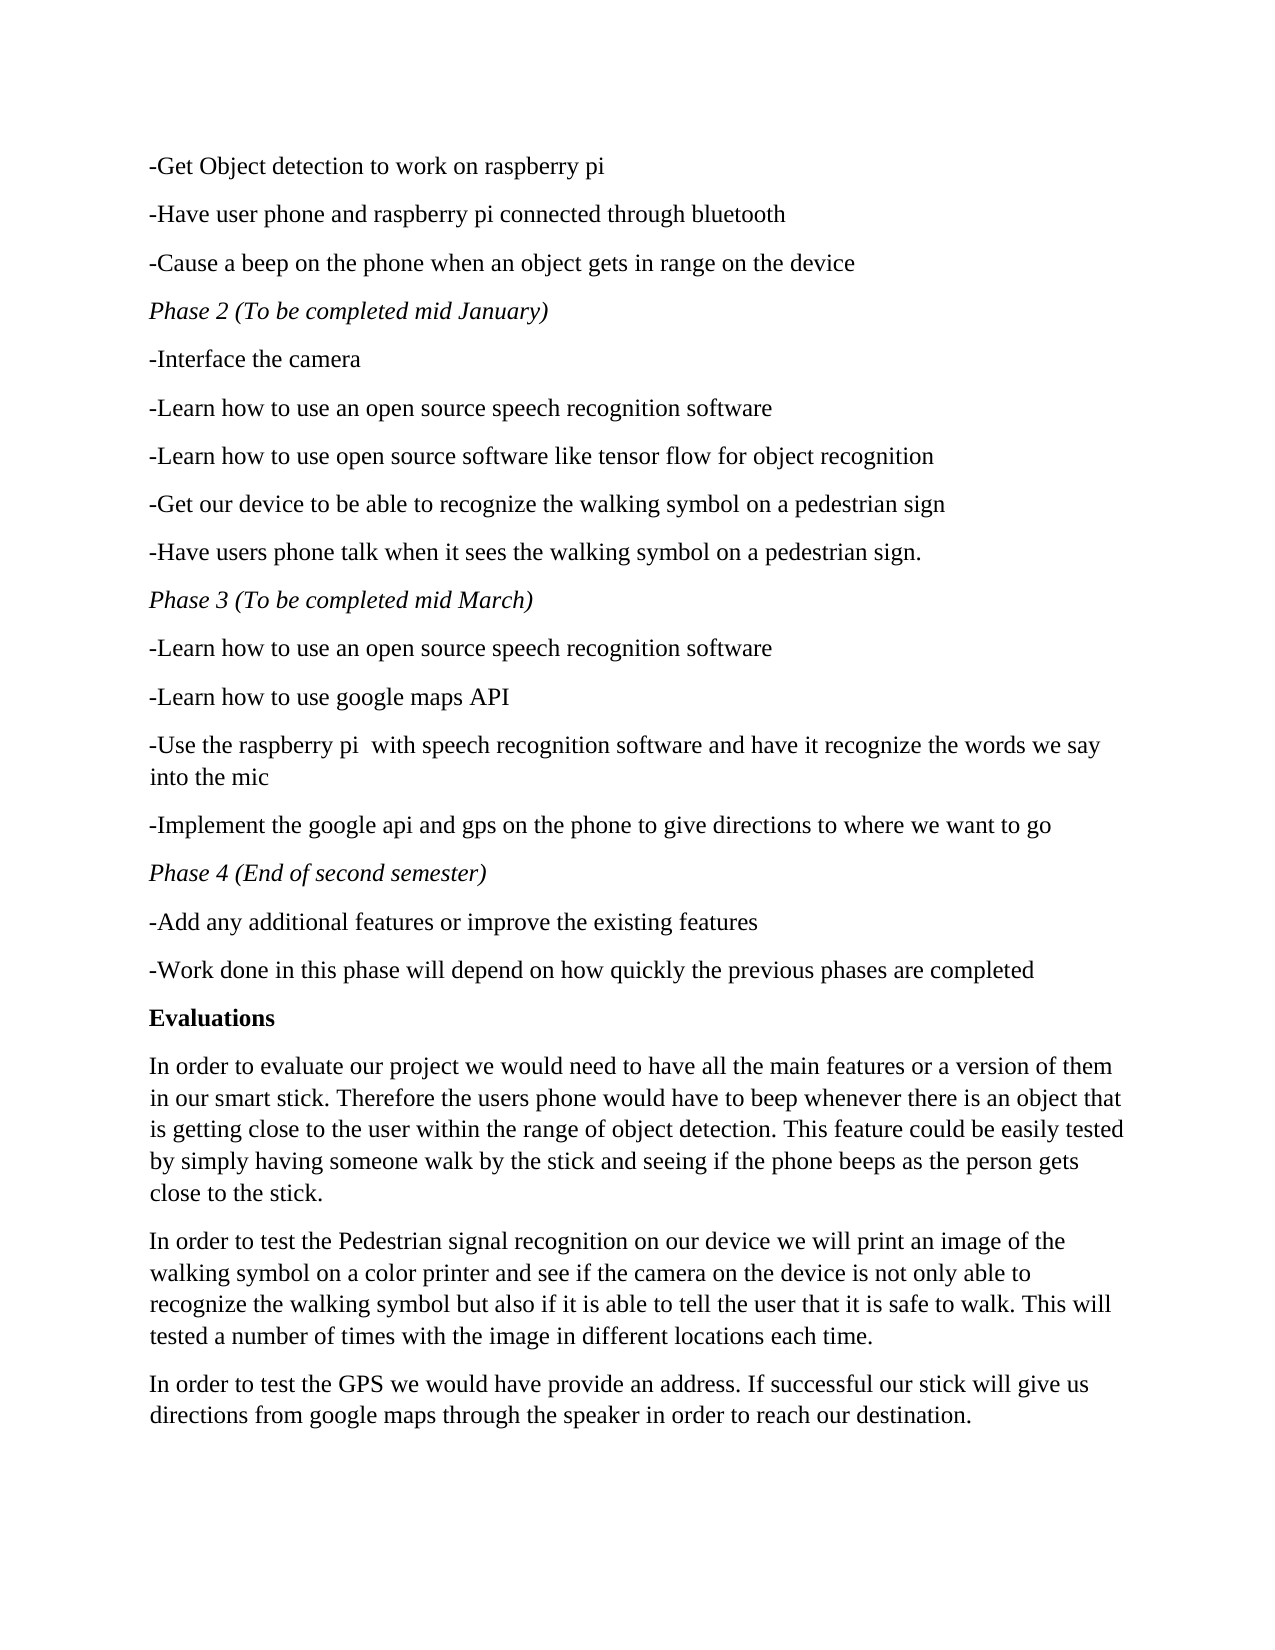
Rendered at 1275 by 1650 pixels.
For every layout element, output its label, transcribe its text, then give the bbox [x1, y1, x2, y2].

text -Work done in this phase will depend on how quickly the previous phases are completed [148, 955, 1125, 984]
text Phase 2 (To be completed mid January) [148, 296, 1125, 325]
text -Use the raspberry pi with speech recognition software and have it recognize the words we say into the mic [148, 730, 1125, 790]
text -Get our device to be able to recognize the walking symbol on a pedestrian sign [148, 489, 993, 518]
text -Add any additional features or improve the existing features [148, 907, 1125, 935]
text In order to evaluate our project we would need to have all the main features or a version of them in our smart stick. Therefore the users phone would have to beep whenever there is an object that is getting close to the user within the range of object detection. This feature could be easily tested by simply having someone walk by the stick and seeing if the phone beeps as the person gets close to the stick. [148, 1051, 1125, 1206]
text In order to test the GPS we would have provide an address. If successful our stick will give us directions from google maps through the speaker in order to reach our destination. [148, 1369, 1125, 1429]
text -Cause a beep on the phone when an object gets in range on the device [148, 248, 1125, 277]
text -Learn how to use an open source speech recognition software [148, 633, 1125, 662]
text Phase 3 (To be completed mid March) [148, 585, 1125, 614]
text -Learn how to use google maps API [148, 682, 1125, 711]
text -Learn how to use open source software like tensor flow for object recognition [148, 441, 993, 470]
text -Have user phone and raspberry pi connected through bluetooth [148, 199, 1125, 228]
text In order to test the Pedestrian signal recognition on our device we will print an image of the walking symbol on a color printer and see if the camera on the device is not only able to recognize the walking symbol but also if it is able to tell the user that it is safe to walk. This will tested a number of times with the image in different locations each time. [148, 1226, 1125, 1349]
text -Implement the google api and gps on the phone to give directions to where we want to go [148, 810, 1125, 839]
text -Get Object detection to work on raspberry pi [148, 151, 1125, 180]
text -Have users phone talk when it sees the walking symbol on a pedestrian sign. [148, 537, 1125, 566]
text -Learn how to use an open source speech recognition software [148, 393, 1125, 421]
subtitle Evaluations [148, 1003, 1124, 1032]
text -Interface the camera [148, 344, 1125, 373]
text Phase 4 (End of second semester) [148, 858, 1125, 887]
